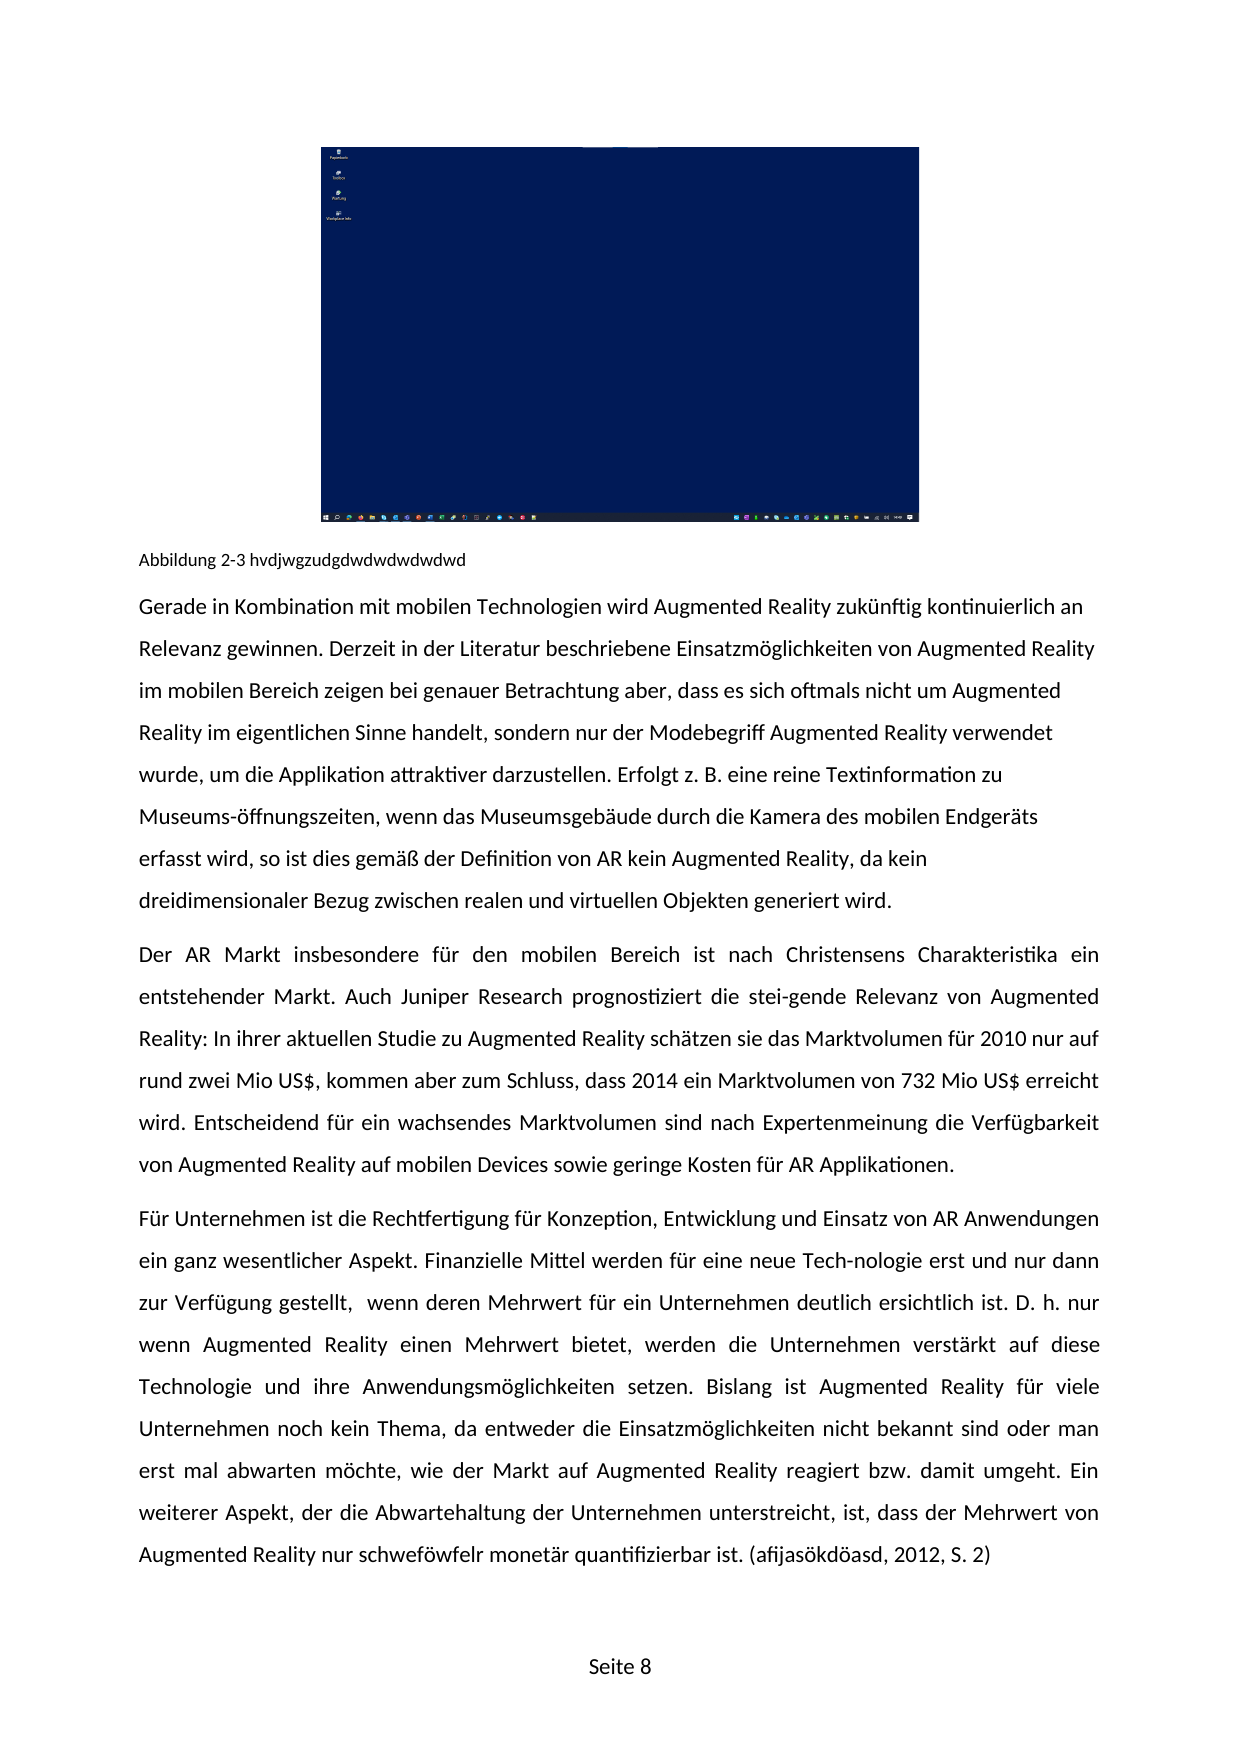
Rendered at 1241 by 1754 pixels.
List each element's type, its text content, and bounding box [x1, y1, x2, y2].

text Der AR Markt insbesondere für den mobilen Bereich ist nach Christensens Charakteristika ein entstehender Markt. Auch Juniper Research prognostiziert die stei-gende Relevanz von Augmented Reality: In ihrer aktuellen Studie zu Augmented Reality schätzen sie das Marktvolumen für 2010 nur auf rund zwei Mio US$, kommen aber zum Schluss, dass 2014 ein Marktvolumen von 732 Mio US$ erreicht wird. Entscheidend für ein wachsendes Marktvolumen sind nach Expertenmeinung die Verfügbarkeit von Augmented Reality auf mobilen Devices sowie geringe Kosten für AR Applikationen. [139, 940, 1101, 1178]
text Gerade in Kombination mit mobilen Technologien wird Augmented Reality zukünftig kontinuierlich an Relevanz gewinnen. Derzeit in der Literatur beschriebene Einsatzmöglichkeiten von Augmented Reality im mobilen Bereich zeigen bei genauer Betrachtung aber, dass es sich oftmals nicht um Augmented Reality im eigentlichen Sinne handelt, sondern nur der Modebegriff Augmented Reality verwendet wurde, um die Applikation attraktiver darzustellen. Erfolgt z. B. eine reine Textinformation zu Museums-öffnungszeiten, wenn das Museumsgebäude durch die Kamera des mobilen Endgeräts erfasst wird, so ist dies gemäß der Definition von AR kein Augmented Reality, da kein dreidimensionaler Bezug zwischen realen und virtuellen Objekten generiert wird. [139, 592, 1101, 914]
picture [321, 147, 920, 522]
text Für Unternehmen ist die Rechtfertigung für Konzeption, Entwicklung und Einsatz von AR Anwendungen ein ganz wesentlicher Aspekt. Finanzielle Mittel werden für eine neue Tech-nologie erst und nur dann zur Verfügung gestellt, wenn deren Mehrwert für ein Unternehmen deutlich ersichtlich ist. D. h. nur wenn Augmented Reality einen Mehrwert bietet, werden die Unternehmen verstärkt auf diese Technologie und ihre Anwendungsmöglichkeiten setzen. Bislang ist Augmented Reality für viele Unternehmen noch kein Thema, da entweder die Einsatzmöglichkeiten nicht bekannt sind oder man erst mal abwarten möchte, wie der Markt auf Augmented Reality reagiert bzw. damit umgeht. Ein weiterer Aspekt, der die Abwartehaltung der Unternehmen unterstreicht, ist, dass der Mehrwert von Augmented Reality nur schweföwfelr monetär quantifizierbar ist. (afijasökdöasd, 2012, S. 2) [139, 1204, 1101, 1568]
